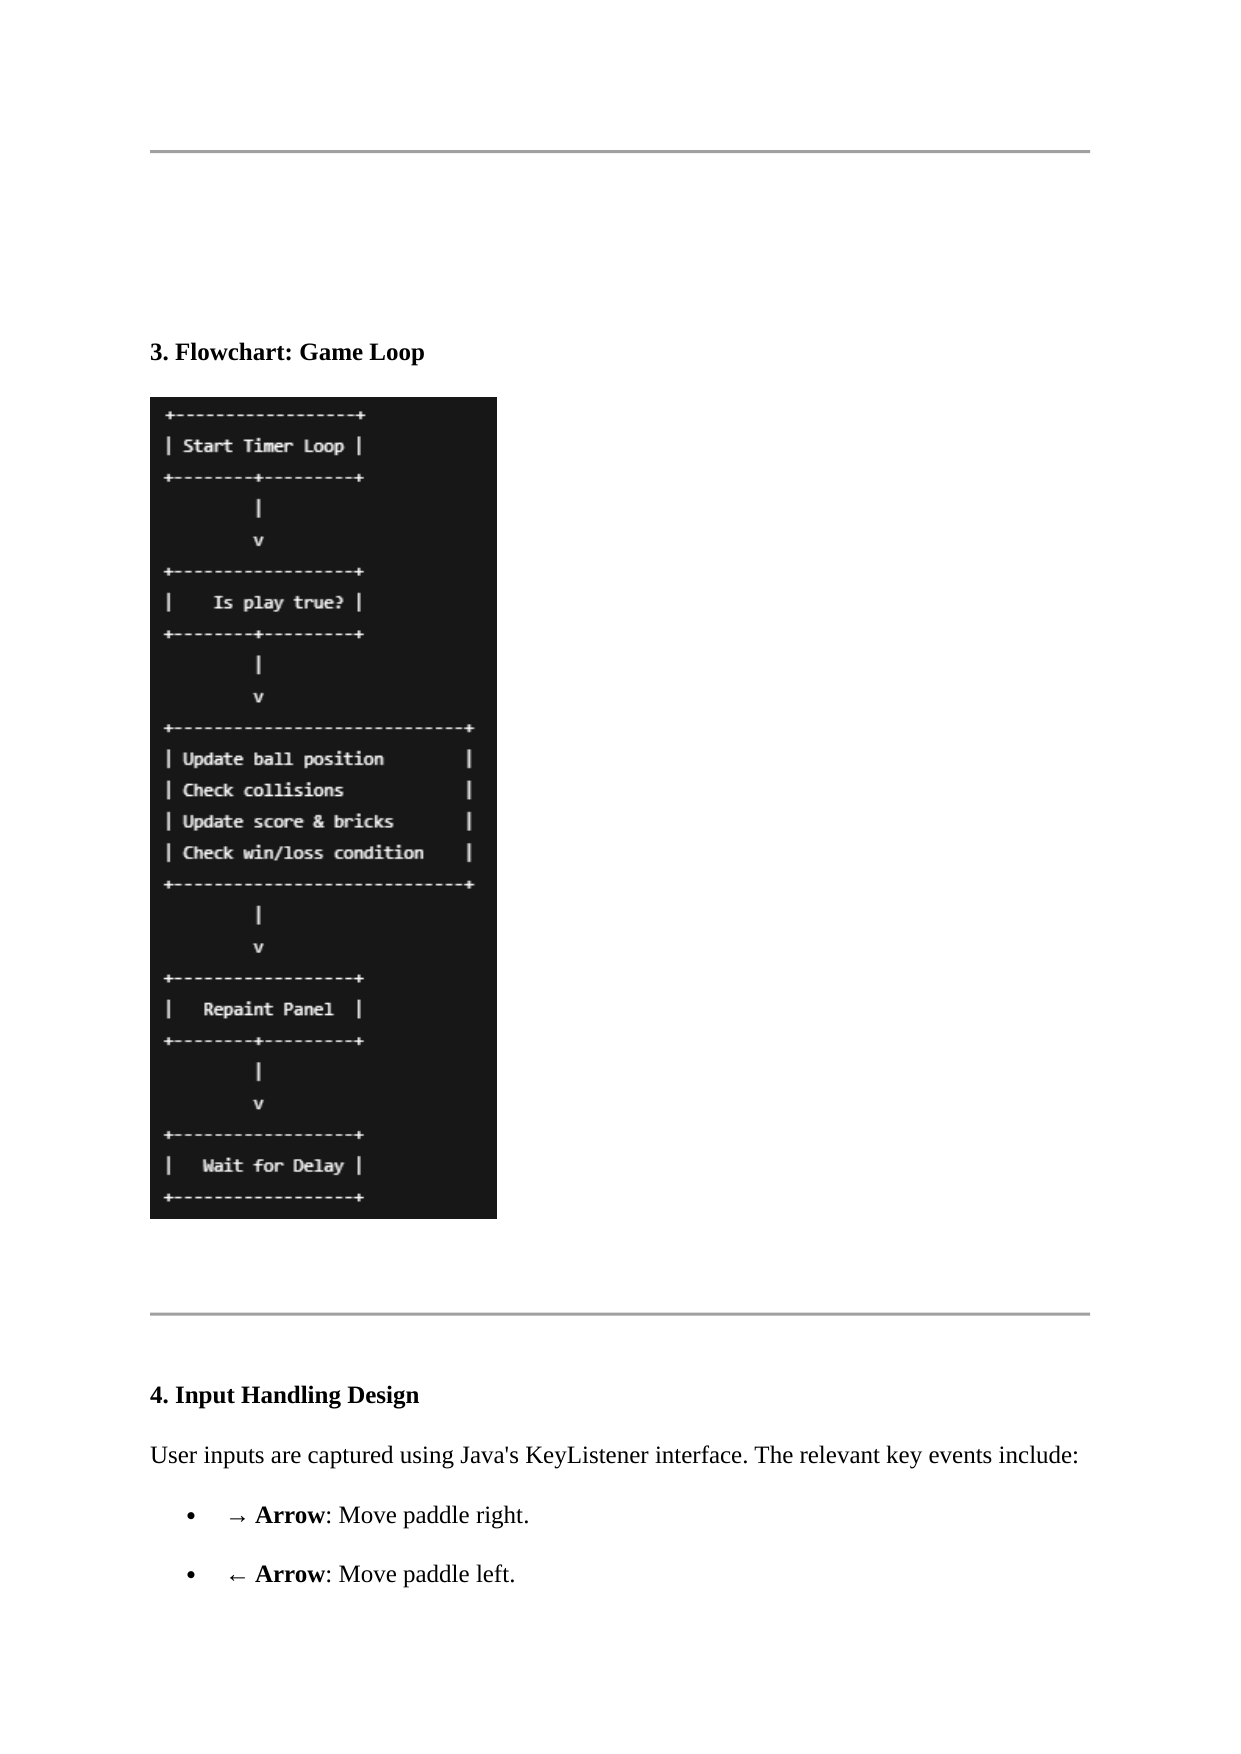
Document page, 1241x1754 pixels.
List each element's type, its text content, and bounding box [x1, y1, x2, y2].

list ← Arrow: Move paddle left. [187, 1559, 1090, 1588]
text 4. Input Handling Design [150, 1380, 1090, 1409]
list → Arrow: Move paddle right. [187, 1500, 1090, 1528]
text 3. Flowchart: Game Loop [150, 337, 1090, 366]
picture [150, 397, 497, 1219]
text User inputs are captured using Java's KeyListener interface. The relevant key events include: [150, 1440, 1090, 1469]
